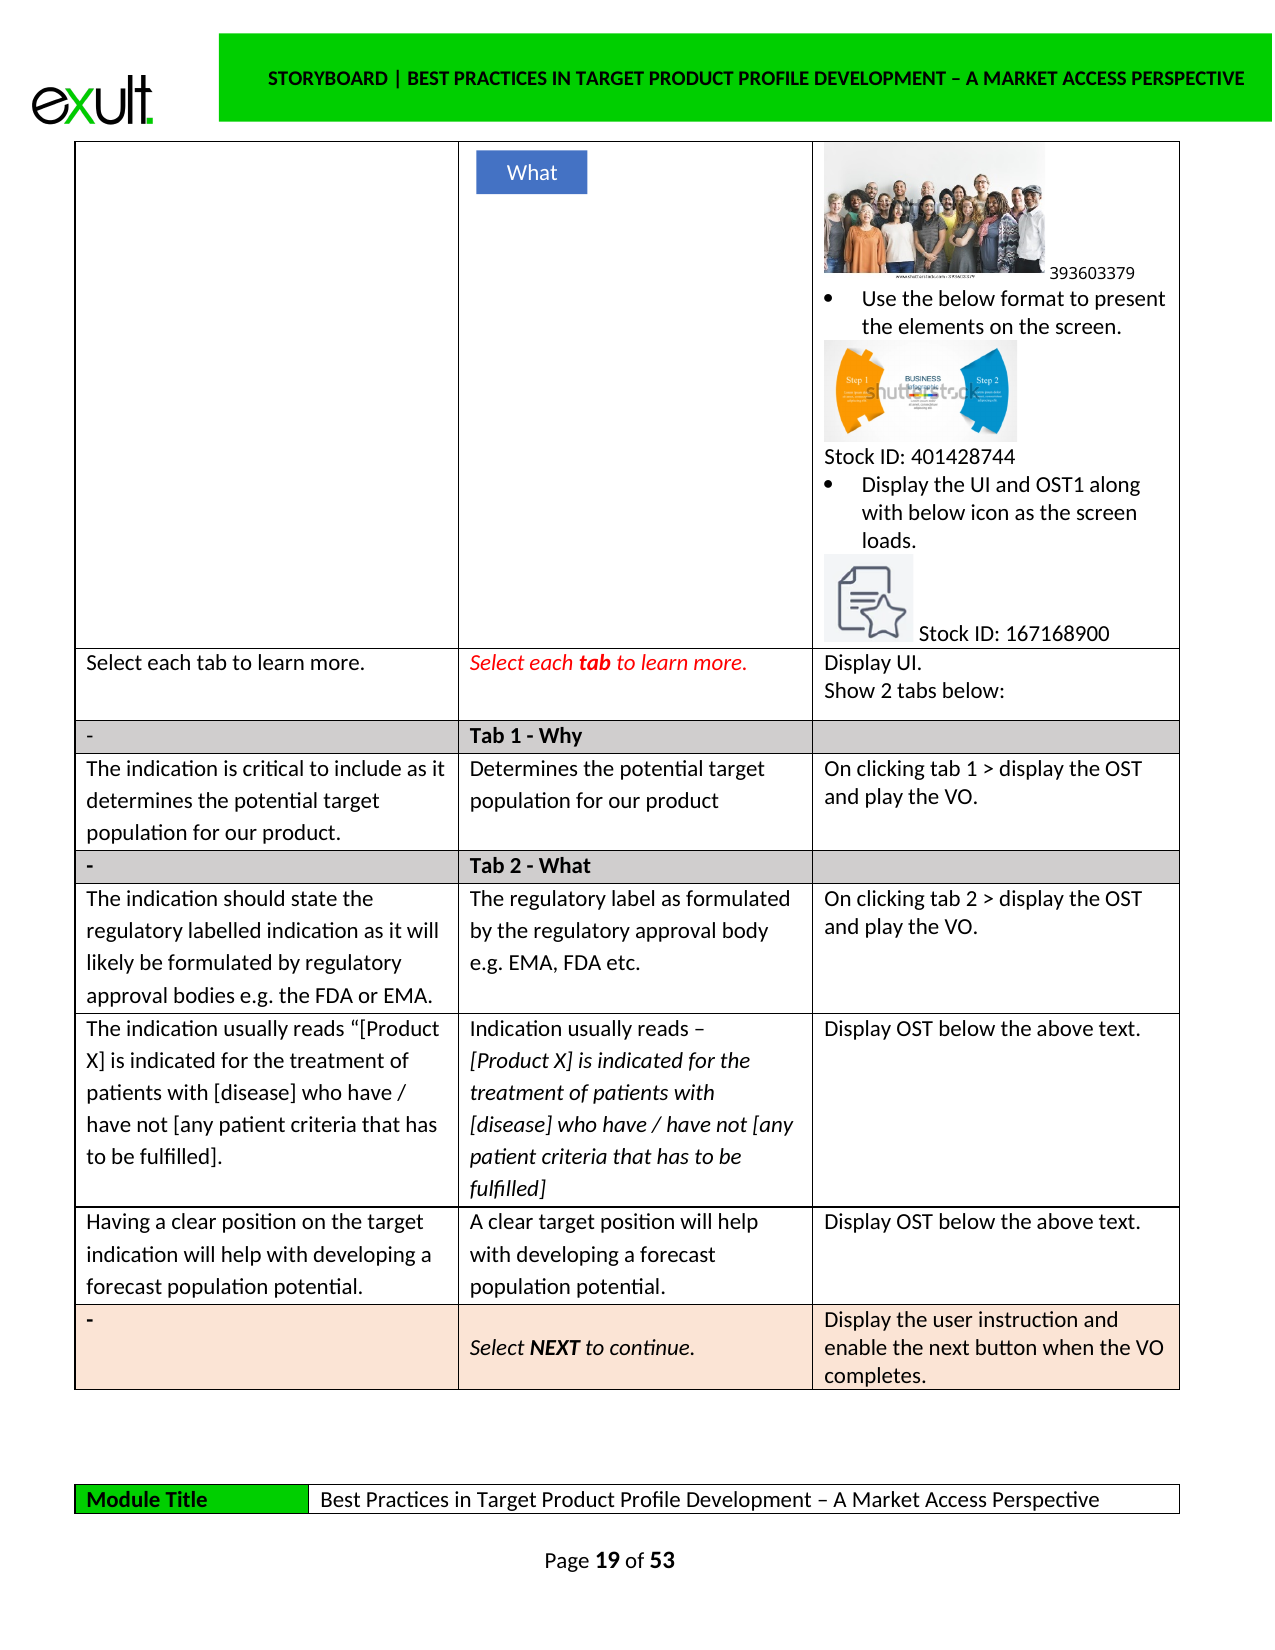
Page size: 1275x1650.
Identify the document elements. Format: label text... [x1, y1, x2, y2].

table_cell Select each tab to learn more. [459, 649, 812, 720]
table_cell Display OST below the above text. [813, 1208, 1179, 1304]
table_cell Display OST below the above text. [813, 1014, 1179, 1206]
table_cell - [76, 851, 458, 883]
table_cell Select each tab to learn more. [76, 649, 458, 720]
table_cell Tab 1 - Why [459, 721, 812, 753]
table_cell Having a clear position on the target indication will help with developing a forecast population potential. [76, 1208, 458, 1304]
table_cell The indication usually reads “[Product X] is indicated for the treatment of patients with [disease] who have / have not [any patient criteria that has to be fulfilled]. [76, 1014, 458, 1206]
table_header Module Title [76, 1485, 308, 1513]
table_cell [813, 721, 1179, 753]
picture [30, 75, 158, 126]
table_cell On clicking tab 2 > display the OST and play the VO. [813, 884, 1179, 1013]
table_cell A clear target position will help with developing a forecast population potential. [459, 1208, 812, 1304]
table_cell - [76, 1305, 458, 1389]
table_cell On clicking tab 1 > display the OST and play the VO. [813, 754, 1179, 850]
table_cell The indication is critical to include as it determines the potential target population for our product. [76, 754, 458, 850]
table_cell [76, 142, 458, 647]
table_cell The regulatory label as formulated by the regulatory approval body e.g. EMA, FDA etc. [459, 884, 812, 1013]
table_cell Display UI. Show 2 tabs below: [813, 649, 1179, 720]
table_cell Select NEXT to continue. [459, 1305, 812, 1389]
picture [824, 142, 1046, 280]
table_header Best Practices in Target Product Profile Development – A Market Access Perspective [309, 1485, 1179, 1513]
table_cell The indication should state the regulatory labelled indication as it will likely be formulated by regulatory approval bodies e.g. the FDA or EMA. [76, 884, 458, 1013]
table_cell Determines the potential target population for our product [459, 754, 812, 850]
table_cell - [76, 721, 458, 753]
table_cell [459, 142, 812, 647]
picture [824, 554, 914, 642]
table_cell Indication usually reads – [Product X] is indicated for the treatment of patients with [disease] who have / have not [any patient criteria that has to be fulfilled] [459, 1014, 812, 1206]
table_cell [813, 851, 1179, 883]
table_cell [813, 142, 1179, 647]
picture [824, 340, 1018, 442]
table_cell Tab 2 - What [459, 851, 812, 883]
table_cell Display the user instruction and enable the next button when the VO completes. [813, 1305, 1179, 1389]
